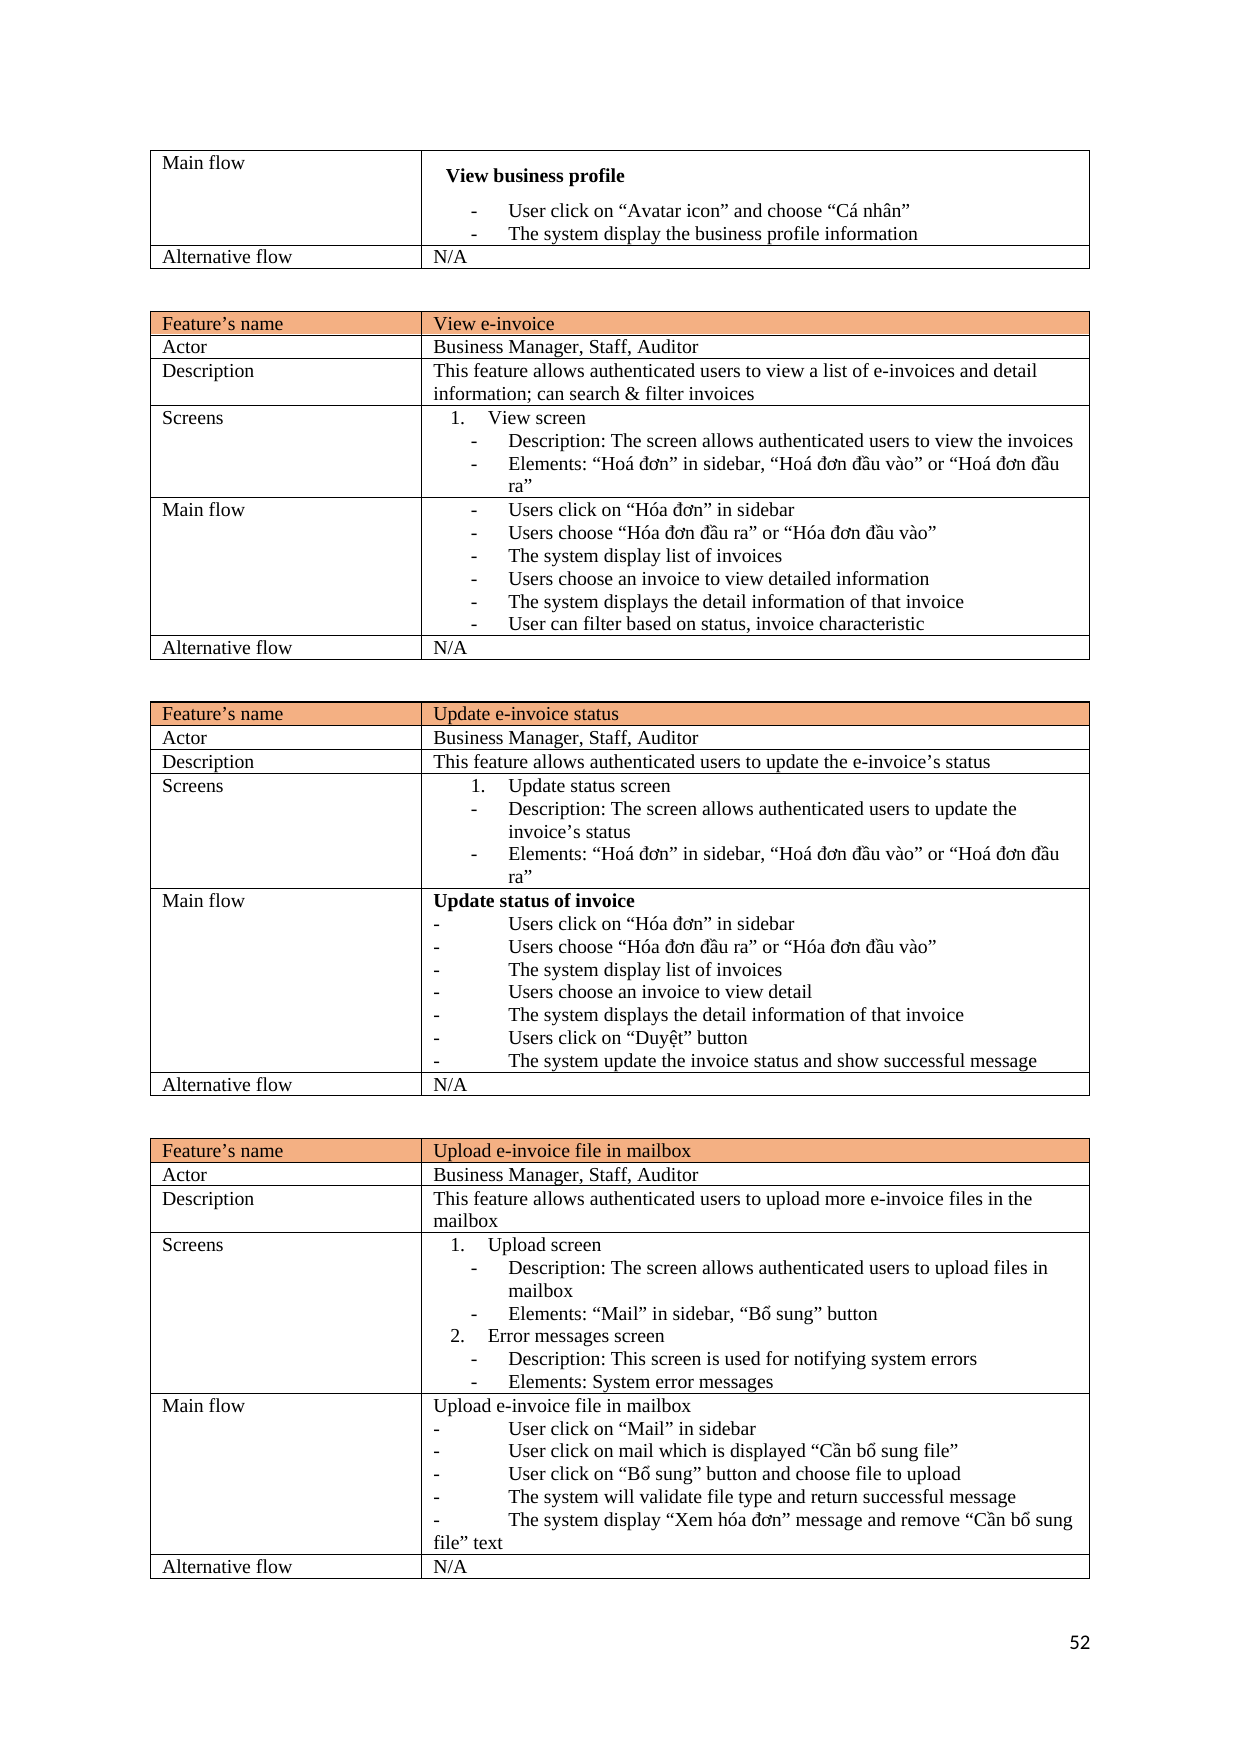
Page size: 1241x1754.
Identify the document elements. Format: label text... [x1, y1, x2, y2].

table_cell Main flow [151, 1394, 421, 1553]
table_cell Alternative flow [151, 636, 421, 659]
table_cell Description [151, 1186, 421, 1232]
table_cell N/A [422, 1555, 1089, 1577]
table_cell Upload screen Description: The screen allows authenticated users to upload files in mailbox Elements: “Mail” in sidebar, “Bổ sung” button Error messages screen Description: This screen is used for notifying system errors Elements: System error messages [422, 1233, 1089, 1393]
table_header Feature’s name [151, 703, 421, 725]
table_header Upload e-invoice file in mailbox [422, 1139, 1089, 1162]
table_cell Actor [151, 336, 421, 358]
table_cell Alternative flow [151, 1073, 421, 1095]
table_cell Screens [151, 406, 421, 497]
table_header View e-invoice [422, 312, 1089, 334]
table_cell N/A [422, 1073, 1089, 1095]
table_cell This feature allows authenticated users to view a list of e-invoices and detail information; can search & filter invoices [422, 359, 1089, 405]
table_cell Actor [151, 1163, 421, 1185]
table_cell View business profile User click on “Avatar icon” and choose “Cá nhân” The system display the business profile information [422, 151, 1089, 244]
table_cell Screens [151, 774, 421, 888]
table_cell Business Manager, Staff, Auditor [422, 726, 1089, 749]
table_cell Alternative flow [151, 246, 421, 268]
table_cell Description [151, 359, 421, 405]
table_cell Update status screen Description: The screen allows authenticated users to update the invoice’s status Elements: “Hoá đơn” in sidebar, “Hoá đơn đầu vào” or “Hoá đơn đầu ra” [422, 774, 1089, 888]
table_cell Alternative flow [151, 1555, 421, 1577]
table_cell Screens [151, 1233, 421, 1393]
table_cell Upload e-invoice file in mailbox - User click on “Mail” in sidebar - User click on mail which is displayed “Cần bổ sung file” - User click on “Bổ sung” button and choose file to upload - The system will validate file type and return successful message - The system display “Xem hóa đơn” message and remove “Cần bổ sung file” text [422, 1394, 1089, 1553]
table_cell Main flow [151, 498, 421, 635]
table_cell Description [151, 750, 421, 773]
table_cell Update status of invoice - Users click on “Hóa đơn” in sidebar - Users choose “Hóa đơn đầu ra” or “Hóa đơn đầu vào” - The system display list of invoices - Users choose an invoice to view detail - The system displays the detail information of that invoice - Users click on “Duyệt” button - The system update the invoice status and show successful message [422, 889, 1089, 1072]
table_cell Main flow [151, 889, 421, 1072]
table_cell View screen Description: The screen allows authenticated users to view the invoices Elements: “Hoá đơn” in sidebar, “Hoá đơn đầu vào” or “Hoá đơn đầu ra” [422, 406, 1089, 497]
table_cell N/A [422, 636, 1089, 659]
table_header Update e-invoice status [422, 703, 1089, 725]
table_cell Business Manager, Staff, Auditor [422, 1163, 1089, 1185]
table_cell Users click on “Hóa đơn” in sidebar Users choose “Hóa đơn đầu ra” or “Hóa đơn đầu vào” The system display list of invoices Users choose an invoice to view detailed information The system displays the detail information of that invoice User can filter based on status, invoice characteristic [422, 498, 1089, 635]
table_header Feature’s name [151, 312, 421, 334]
table_cell Business Manager, Staff, Auditor [422, 336, 1089, 358]
table_cell N/A [422, 246, 1089, 268]
table_cell This feature allows authenticated users to update the e-invoice’s status [422, 750, 1089, 773]
table_cell Actor [151, 726, 421, 749]
table_header Feature’s name [151, 1139, 421, 1162]
table_cell Main flow [151, 151, 421, 244]
table_cell This feature allows authenticated users to upload more e-invoice files in the mailbox [422, 1186, 1089, 1232]
